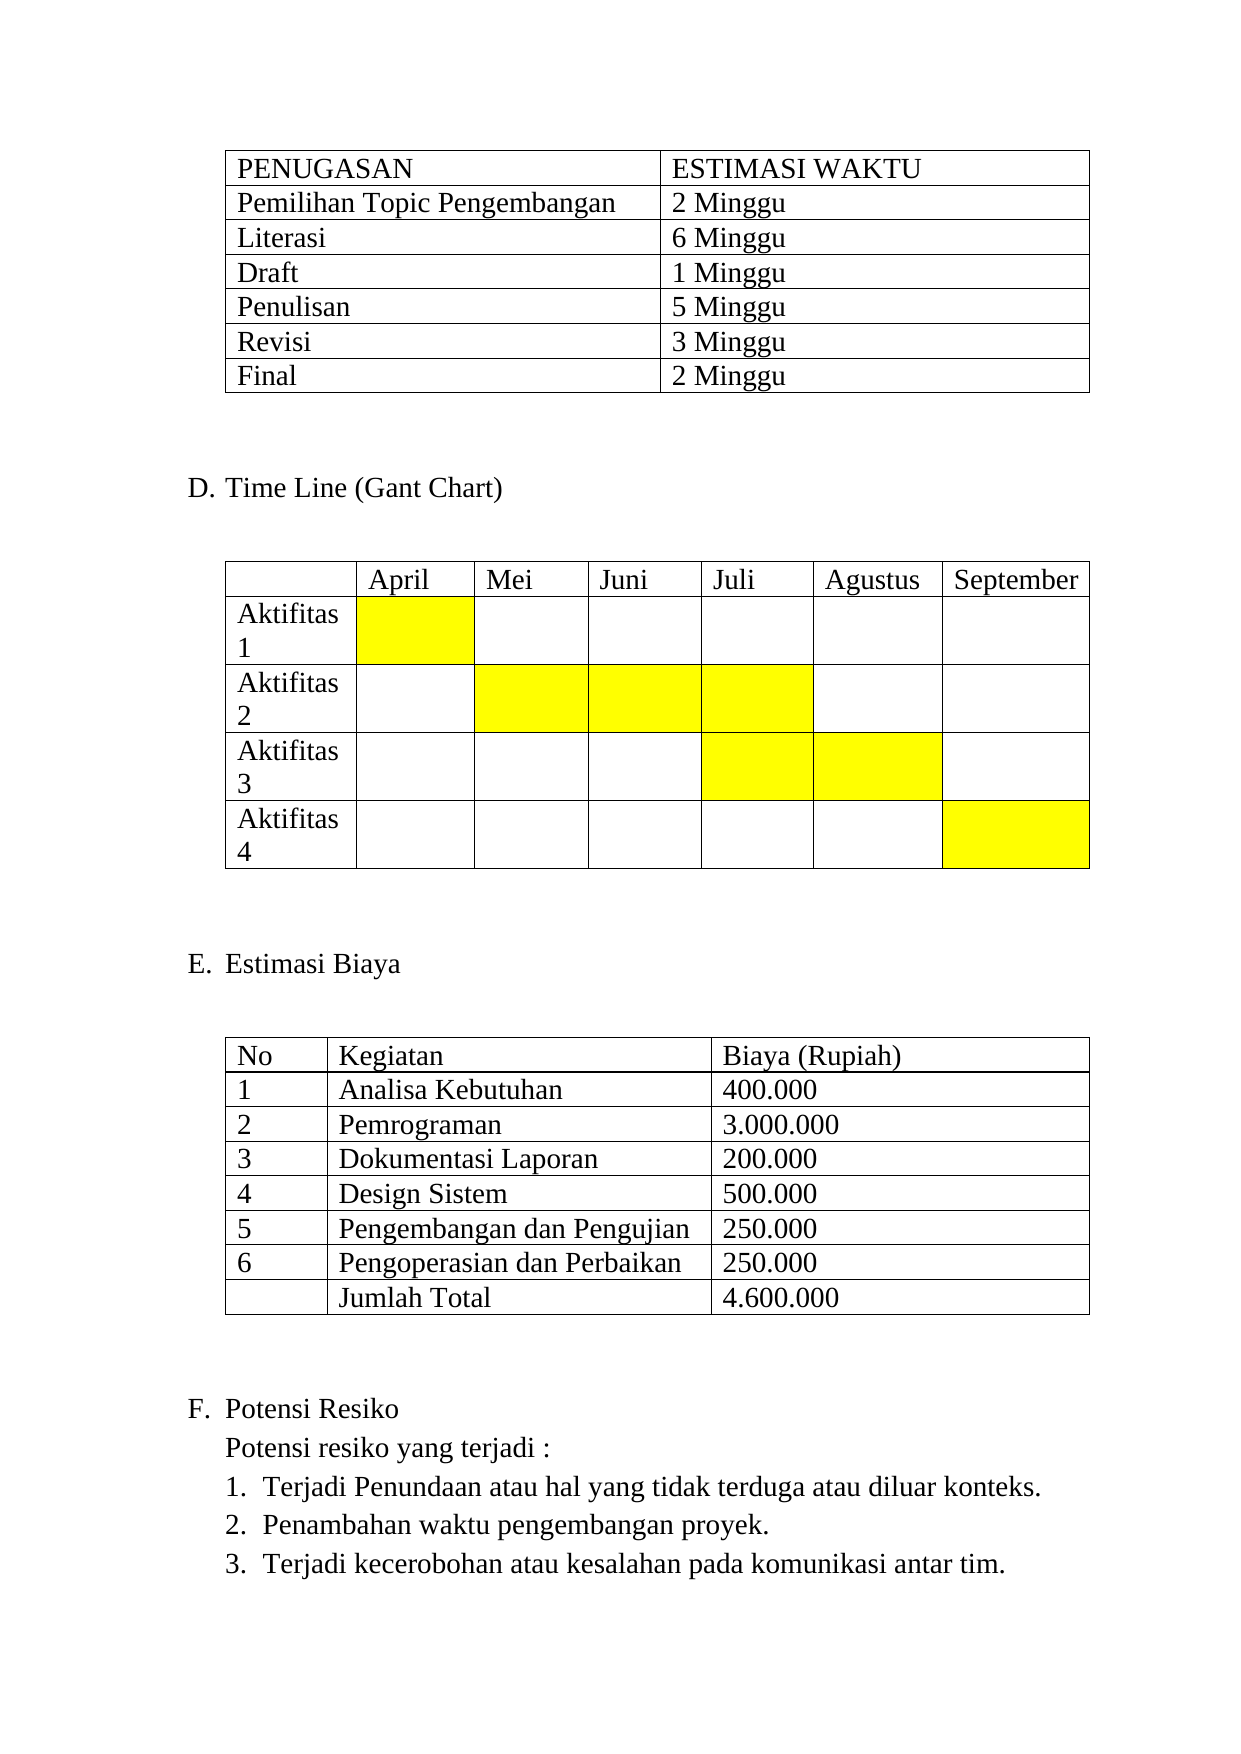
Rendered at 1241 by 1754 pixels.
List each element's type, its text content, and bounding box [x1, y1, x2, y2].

list Potensi Resiko [187, 1392, 1090, 1425]
table_header No [226, 1038, 327, 1071]
table_cell [475, 665, 588, 732]
table_cell [357, 733, 474, 800]
table_cell [226, 1280, 327, 1313]
list Time Line (Gant Chart) [187, 470, 1090, 536]
table_cell [357, 801, 474, 868]
table_cell Dokumentasi Laporan [328, 1142, 711, 1175]
table_cell [475, 597, 588, 664]
table_cell [357, 665, 474, 732]
table_cell Draft [226, 255, 660, 288]
table_cell Design Sistem [328, 1176, 711, 1210]
table_header PENUGASAN [226, 151, 660, 184]
table_cell [702, 665, 813, 732]
table_cell Aktifitas 1 [226, 597, 356, 664]
table_header Agustus [814, 562, 942, 596]
table_cell 2 Minggu [661, 359, 1089, 392]
table_cell 5 [226, 1211, 327, 1244]
table_cell [943, 801, 1089, 868]
table_cell 2 Minggu [661, 186, 1089, 219]
table_cell 400.000 [712, 1073, 1089, 1106]
table_header [226, 562, 356, 596]
table_cell [814, 733, 942, 800]
table_cell 2 [226, 1107, 327, 1141]
table_cell 1 [226, 1073, 327, 1106]
table_cell [475, 733, 588, 800]
table_header Mei [475, 562, 588, 596]
table_cell 250.000 [712, 1211, 1089, 1244]
table_cell Penulisan [226, 289, 660, 323]
list Penambahan waktu pengembangan proyek. [225, 1507, 1090, 1541]
table_cell [589, 733, 701, 800]
list Estimasi Biaya [187, 946, 1090, 1012]
table_cell Revisi [226, 324, 660, 357]
table_cell [589, 801, 701, 868]
table_header Kegiatan [328, 1038, 711, 1071]
table_cell Aktifitas 4 [226, 801, 356, 868]
table_header Biaya (Rupiah) [712, 1038, 1089, 1071]
table_cell Pengoperasian dan Perbaikan [328, 1245, 711, 1279]
table_cell Analisa Kebutuhan [328, 1073, 711, 1106]
table_cell 6 Minggu [661, 220, 1089, 254]
table_cell Pemilihan Topic Pengembangan [226, 186, 660, 219]
table_header April [357, 562, 474, 596]
list Terjadi kecerobohan atau kesalahan pada komunikasi antar tim. [225, 1546, 1090, 1579]
table_cell [814, 801, 942, 868]
table_header September [943, 562, 1089, 596]
table_cell 3 [226, 1142, 327, 1175]
table_cell [702, 801, 813, 868]
table_cell [702, 597, 813, 664]
table_cell 200.000 [712, 1142, 1089, 1175]
table_cell Aktifitas 2 [226, 665, 356, 732]
table_cell [589, 597, 701, 664]
table_cell 3 Minggu [661, 324, 1089, 357]
list Terjadi Penundaan atau hal yang tidak terduga atau diluar konteks. [225, 1469, 1090, 1502]
table_header ESTIMASI WAKTU [661, 151, 1089, 184]
table_cell [475, 801, 588, 868]
table_cell [943, 733, 1089, 800]
table_cell 4 [226, 1176, 327, 1210]
table_cell Final [226, 359, 660, 392]
table_cell Literasi [226, 220, 660, 254]
table_cell 1 Minggu [661, 255, 1089, 288]
table_cell [814, 597, 942, 664]
table_header Juni [589, 562, 701, 596]
table_cell [943, 665, 1089, 732]
table_header Juli [702, 562, 813, 596]
table_cell [943, 597, 1089, 664]
table_cell 6 [226, 1245, 327, 1279]
table_cell Aktifitas 3 [226, 733, 356, 800]
table_cell 250.000 [712, 1245, 1089, 1279]
table_cell [357, 597, 474, 664]
table_cell [702, 733, 813, 800]
table_cell Jumlah Total [328, 1280, 711, 1313]
table_cell 4.600.000 [712, 1280, 1089, 1313]
table_cell Pemrograman [328, 1107, 711, 1141]
table_cell 500.000 [712, 1176, 1089, 1210]
table_cell 5 Minggu [661, 289, 1089, 323]
table_cell Pengembangan dan Pengujian [328, 1211, 711, 1244]
list Potensi resiko yang terjadi : [225, 1430, 1090, 1464]
table_cell [589, 665, 701, 732]
table_cell 3.000.000 [712, 1107, 1089, 1141]
table_cell [814, 665, 942, 732]
